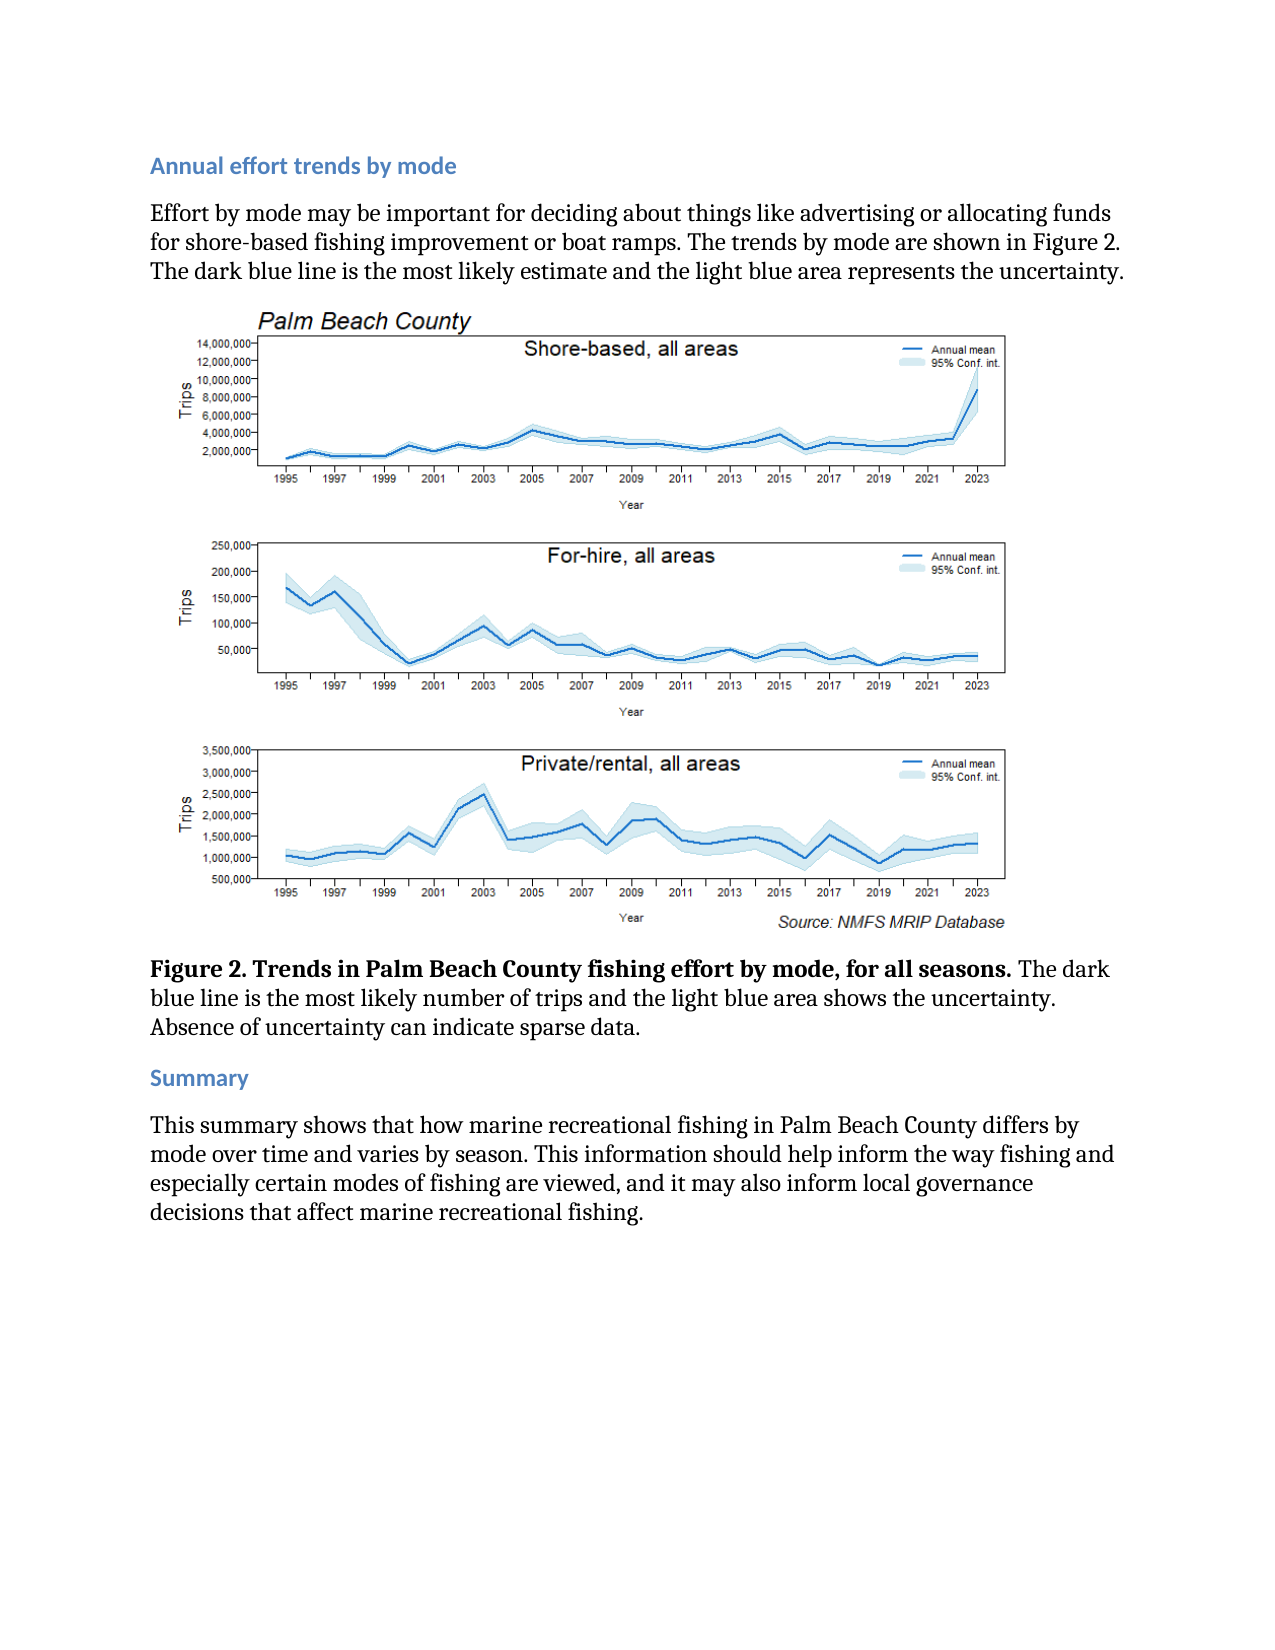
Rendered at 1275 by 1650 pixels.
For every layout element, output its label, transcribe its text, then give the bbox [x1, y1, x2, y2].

text This summary shows that how marine recreational fishing in Palm Beach County differs by mode over time and varies by season. This information should help inform the way fishing and especially certain modes of fishing are viewed, and it may also inform local governance decisions that affect marine recreational fishing. [150, 1111, 1125, 1226]
text Figure 2. Trends in Palm Beach County fishing effort by mode, for all seasons. The dark blue line is the most likely number of trips and the light blue area shows the uncertainty. Absence of uncertainty can indicate sparse data. [150, 955, 1125, 1041]
picture [168, 304, 1044, 937]
text Effort by mode may be important for deciding about things like advertising or allocating funds for shore-based fishing improvement or boat ramps. The trends by mode are shown in Figure 2. The dark blue line is the most likely estimate and the light blue area represents the uncertainty. [150, 199, 1125, 286]
subtitle Annual effort trends by mode [150, 150, 1125, 181]
subtitle Summary [150, 1062, 1125, 1093]
